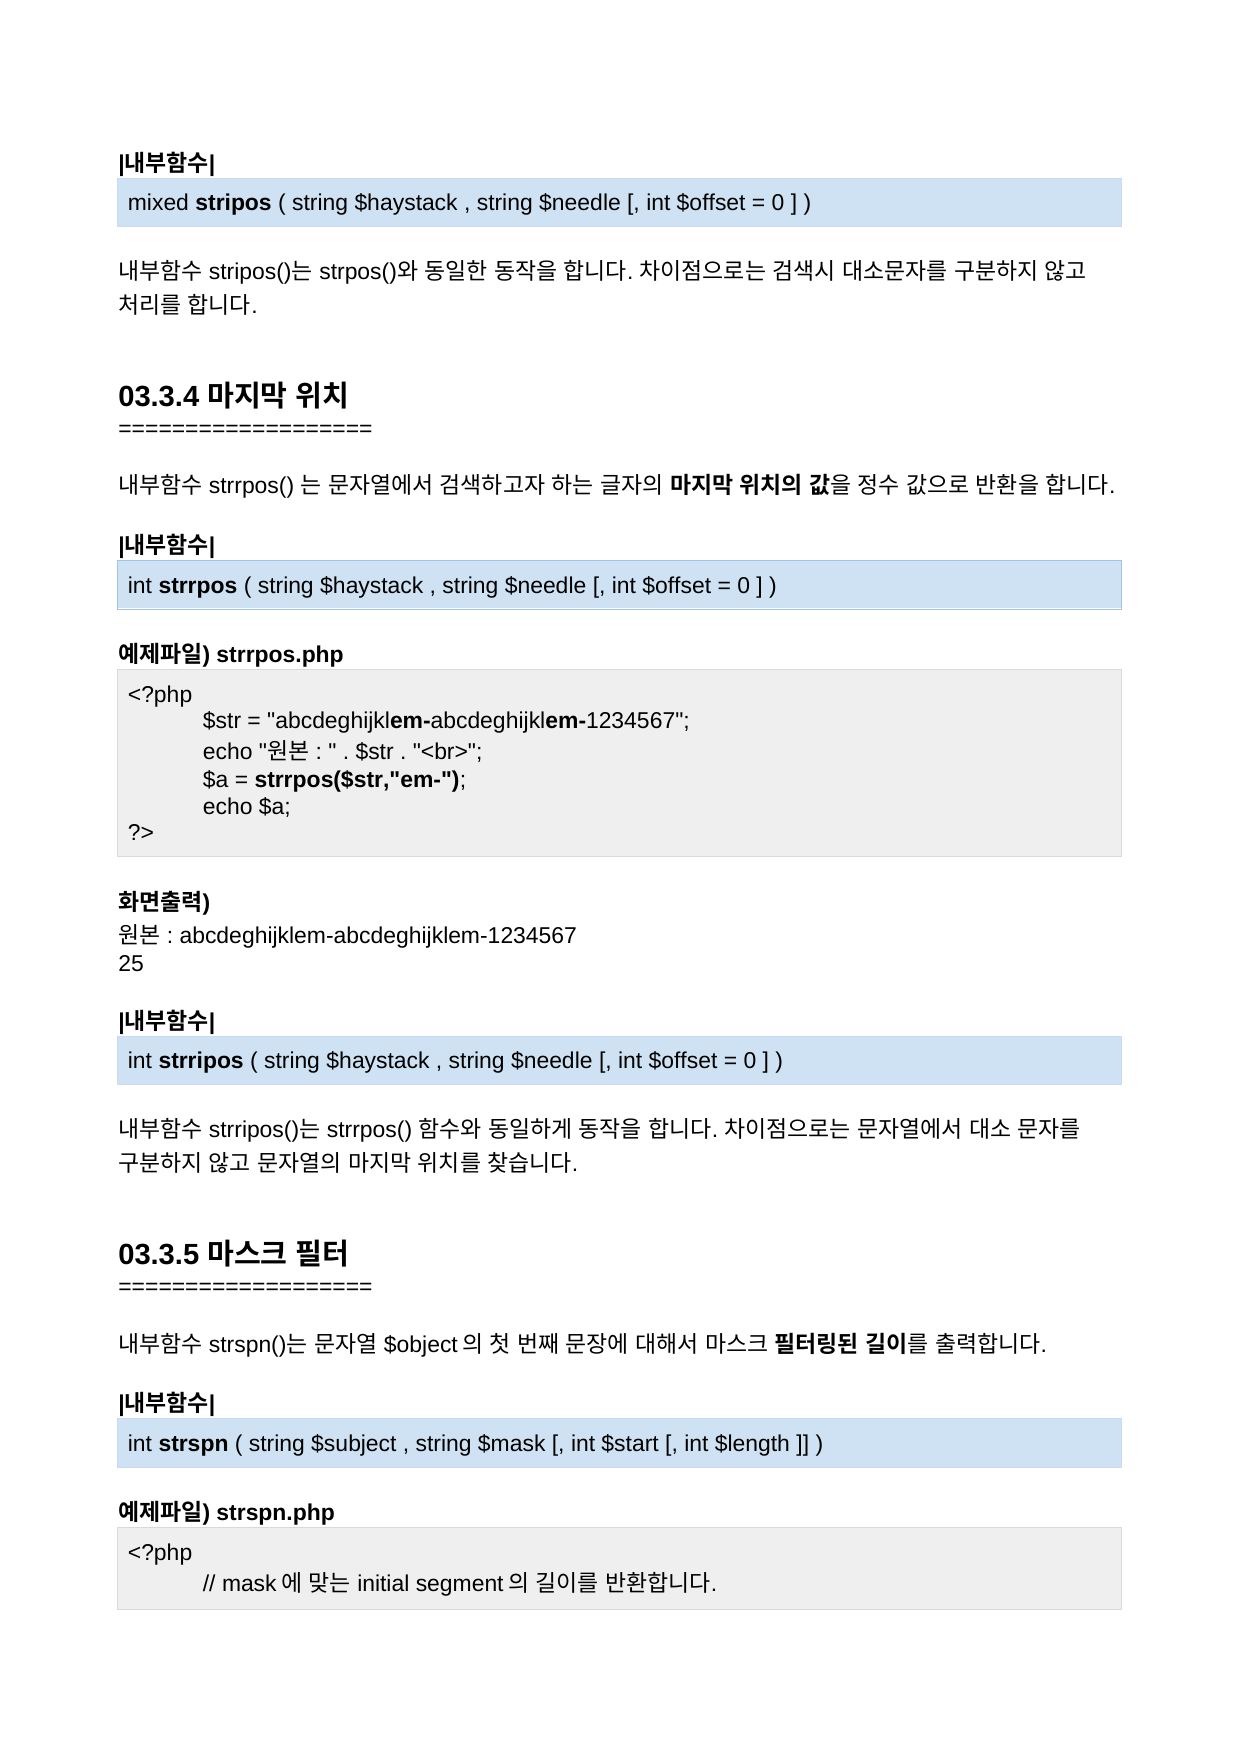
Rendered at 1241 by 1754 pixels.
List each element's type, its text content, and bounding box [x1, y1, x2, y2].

table_header int strrpos ( string $haystack , string $needle [, int $offset = 0 ] ) [118, 561, 1121, 608]
table_header <?php $str = "abcdeghijklem-abcdeghijklem-1234567"; echo "원본 : " . $str . "<br>"; $a = strrpos($str,"em-"); echo $a; ?> [118, 670, 1121, 856]
text =================== [118, 415, 1122, 441]
table_header mixed stripos ( string $haystack , string $needle [, int $offset = 0 ] ) [118, 179, 1121, 226]
text 원본 : abcdeghijklem-abcdeghijklem-1234567 [118, 917, 1122, 950]
text 03.3.5 마스크 필터 [118, 1231, 1122, 1273]
text 예제파일) strspn.php [118, 1494, 1122, 1527]
text |내부함수| [118, 527, 1122, 560]
text 예제파일) strrpos.php [118, 636, 1122, 669]
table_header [118, 1528, 1121, 1609]
text 내부함수 stripos()는 strpos()와 동일한 동작을 합니다. 차이점으로는 검색시 대소문자를 구분하지 않고 처리를 합니다. [118, 253, 1122, 320]
text 내부함수 strspn()는 문자열 $object의 첫 번째 문장에 대해서 마스크 필터링된 길이를 출력합니다. [118, 1326, 1122, 1359]
table_header int strripos ( string $haystack , string $needle [, int $offset = 0 ] ) [118, 1037, 1121, 1084]
text =================== [118, 1273, 1122, 1299]
text |내부함수| [118, 144, 1122, 178]
table_header int strspn ( string $subject , string $mask [, int $start [, int $length ]] ) [118, 1419, 1121, 1467]
text 내부함수 strripos()는 strrpos() 함수와 동일하게 동작을 합니다. 차이점으로는 문자열에서 대소 문자를 구분하지 않고 문자열의 마지막 위치를 찾습니다. [118, 1111, 1122, 1178]
text 화면출력) [118, 883, 1122, 917]
text |내부함수| [118, 1002, 1122, 1036]
text 03.3.4 마지막 위치 [118, 372, 1122, 415]
text 25 [118, 950, 1122, 976]
text |내부함수| [118, 1385, 1122, 1418]
text 내부함수 strrpos() 는 문자열에서 검색하고자 하는 글자의 마지막 위치의 값을 정수 값으로 반환을 합니다. [118, 467, 1122, 501]
